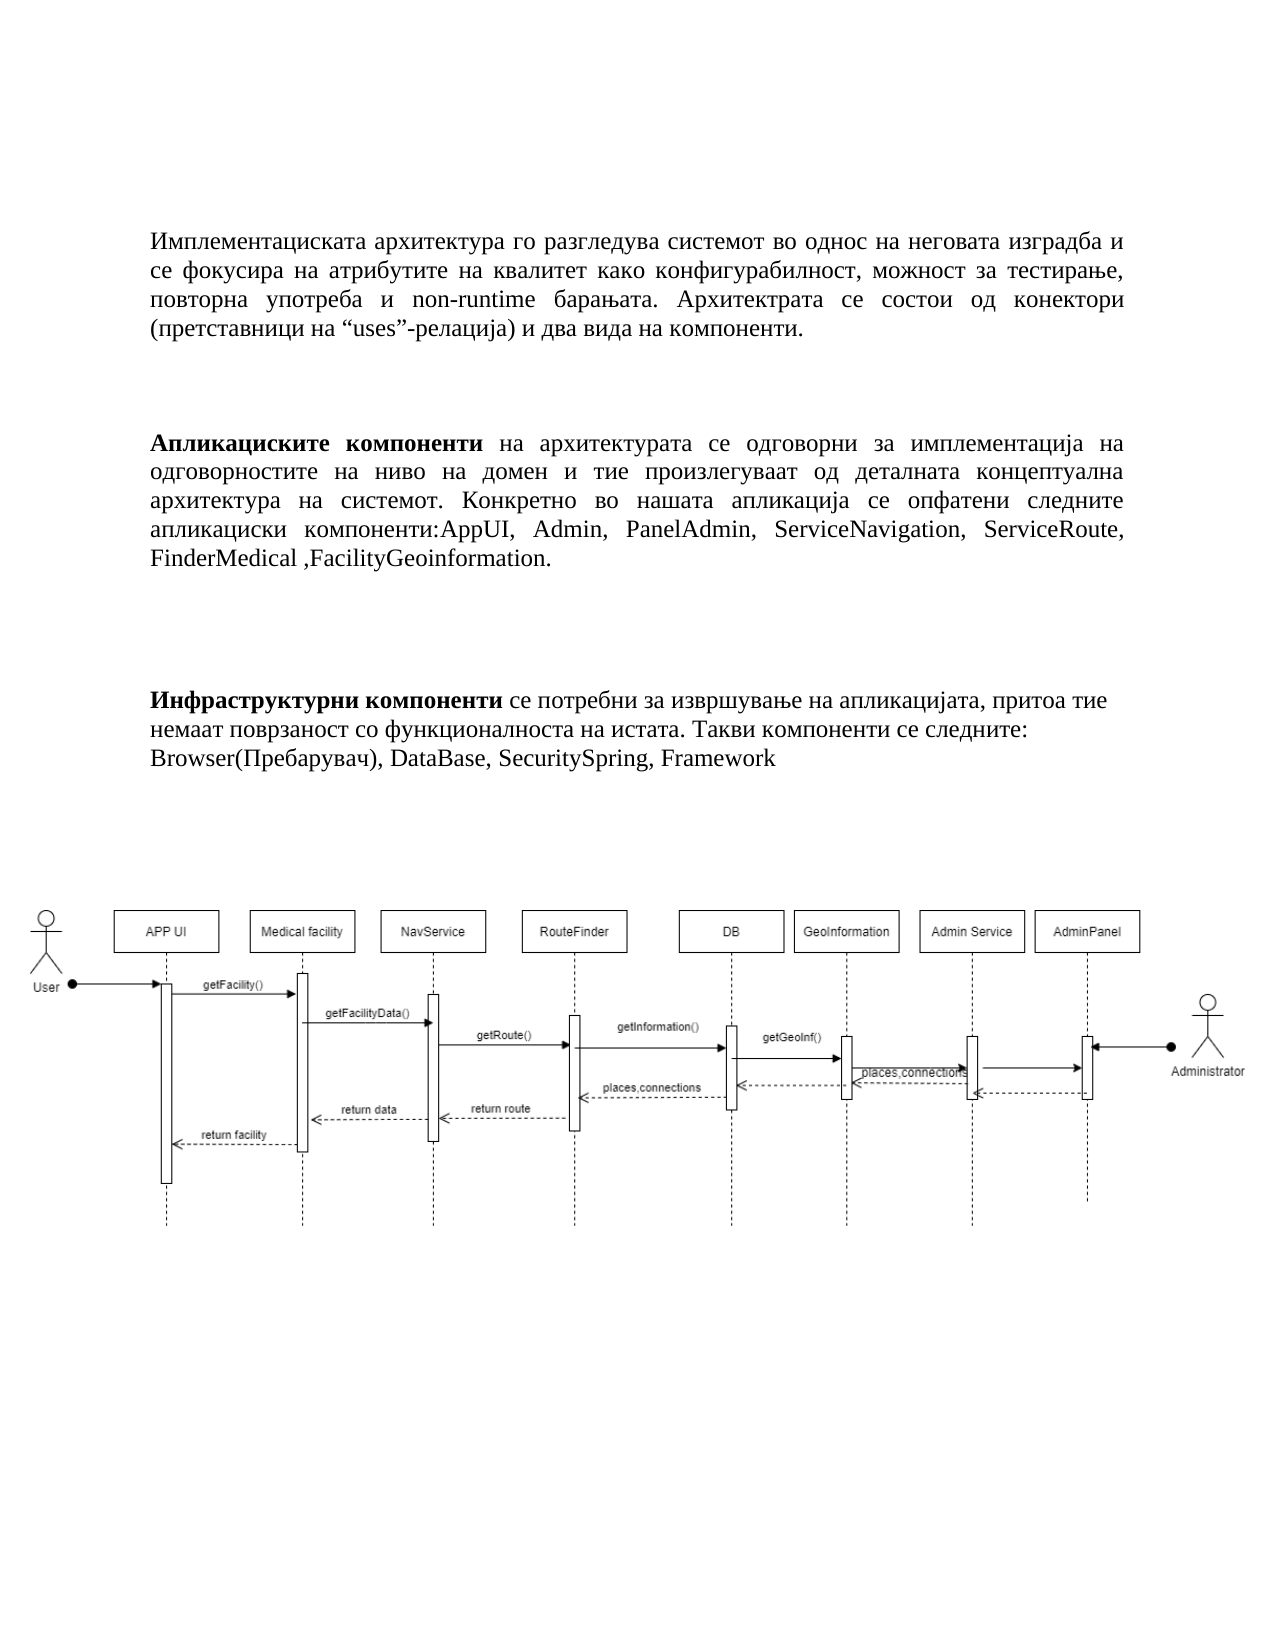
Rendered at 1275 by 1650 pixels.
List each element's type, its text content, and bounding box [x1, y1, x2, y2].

text Browser(Пребарувач), DataBase, SecuritySpring, Framework [150, 743, 1125, 771]
text Апликациските компоненти на архитектурата се одговорни за имплементација на одговорностите на ниво на домен и тие произлегуваат од деталната концептуална архитектура на системот. Конкретно во нашата апликација се опфатени следните апликациски компоненти:АppUI, Admin, PanelAdmin, ServiceNavigation, ServiceRoute, FinderMedical ,FacilityGeoinformation. [150, 428, 1125, 571]
picture [30, 910, 1245, 1226]
text Инфраструктурни компоненти се потребни за извршување на апликацијата, притоа тие немаат поврзаност со функционалноста на истата. Такви компоненти се следните: [150, 685, 1125, 743]
text Имплементациската архитектура го разгледува системот во однос на неговата изградба и се фокусира на атрибутите на квалитет како конфигурабилност, можност за тестирање, повторна употреба и non-runtime барањата. Архитектрата се состои од конектори (претставници на “uses”-релација) и два вида на компоненти. [150, 226, 1125, 341]
